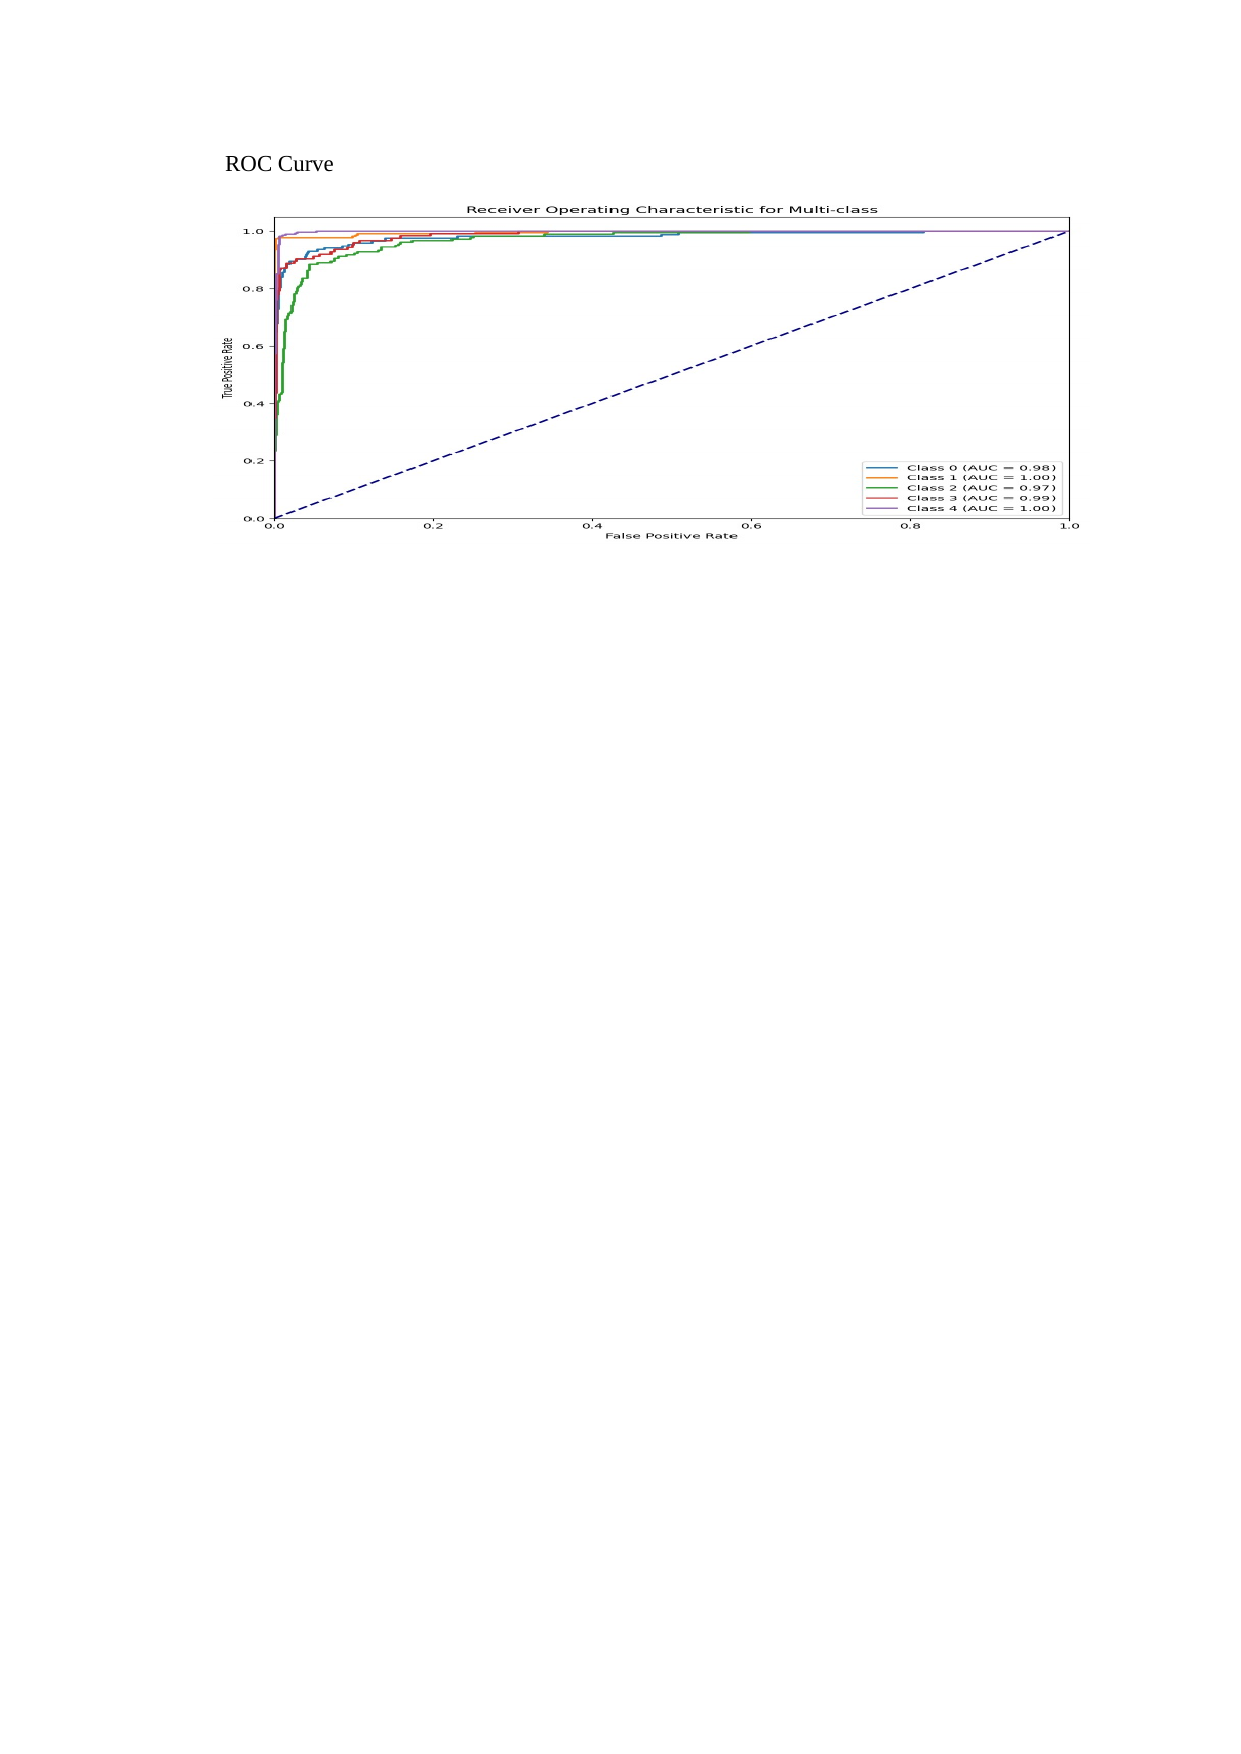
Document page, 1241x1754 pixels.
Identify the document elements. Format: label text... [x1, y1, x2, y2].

text ROC Curve [150, 150, 1090, 176]
picture [212, 202, 1091, 544]
